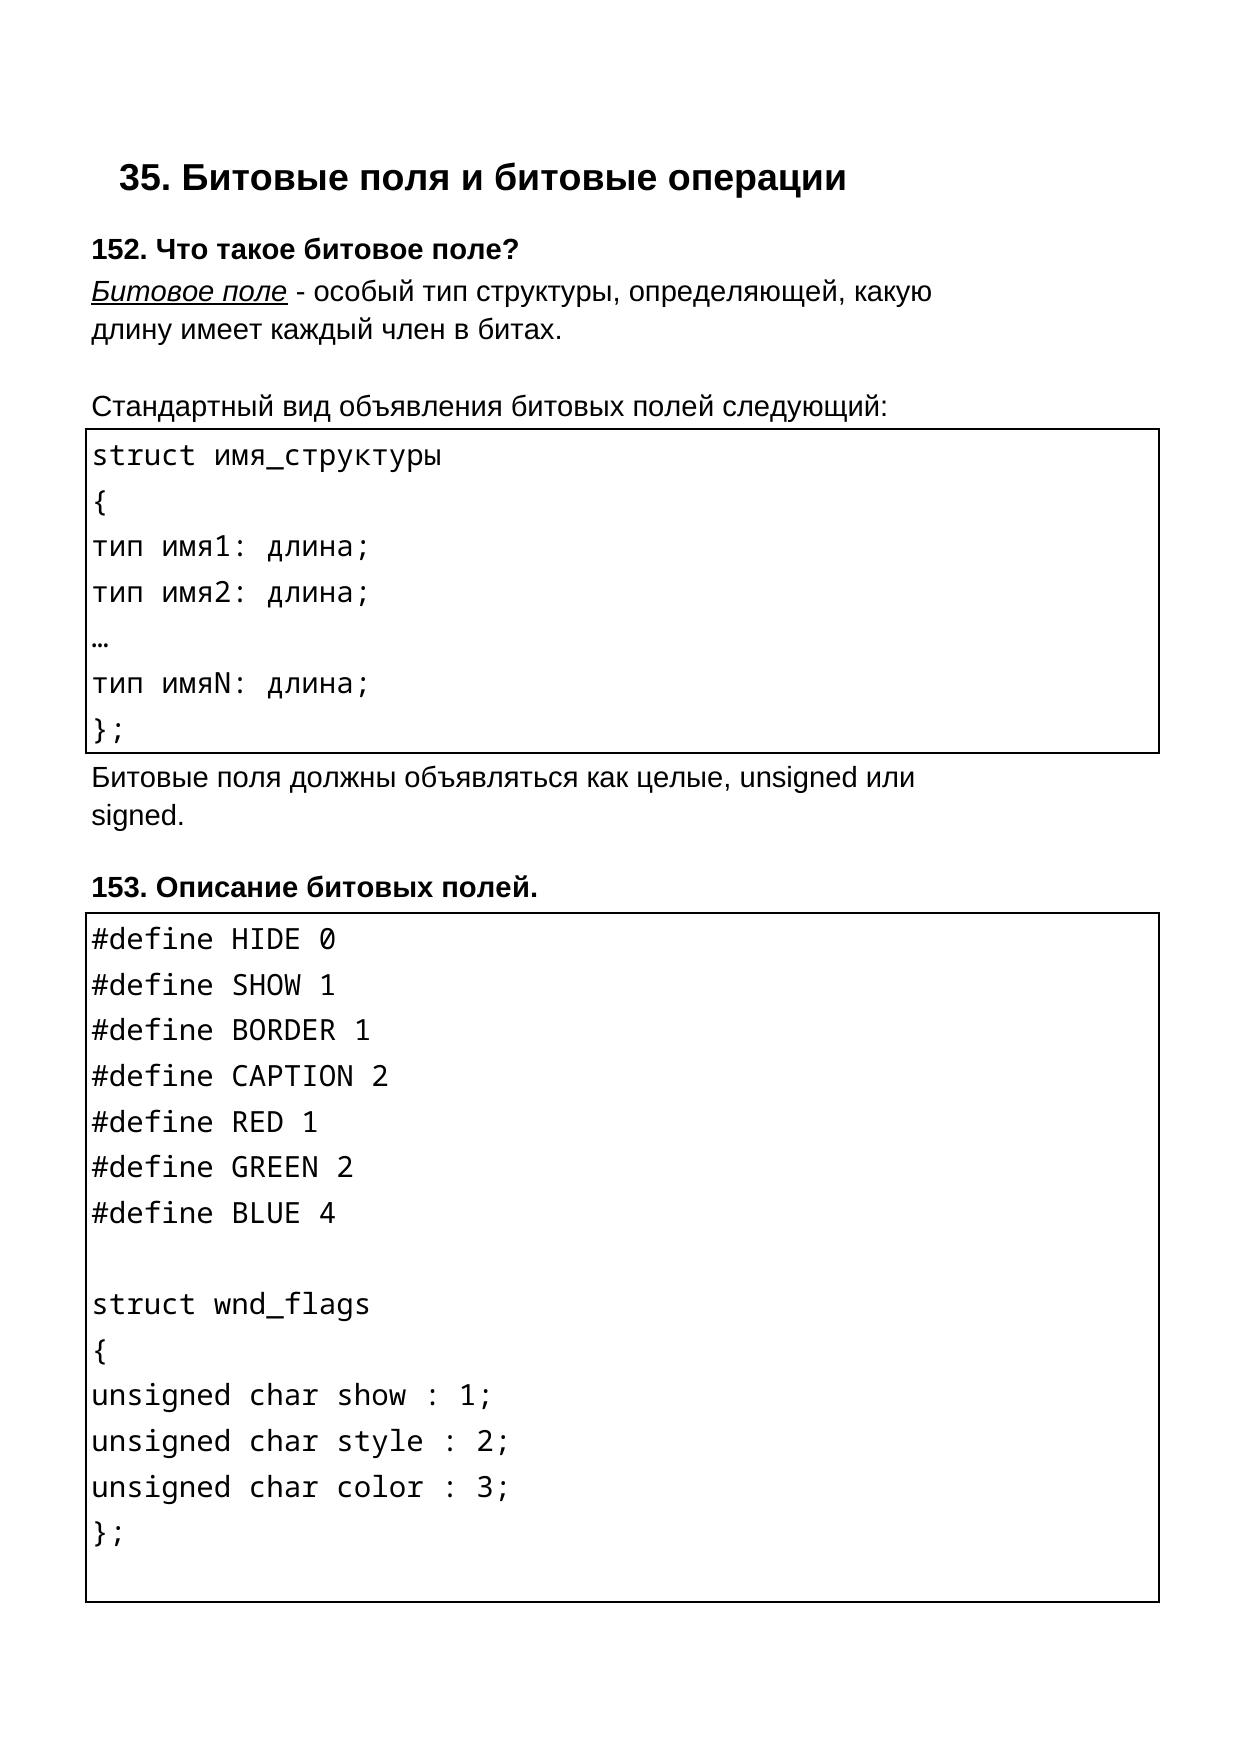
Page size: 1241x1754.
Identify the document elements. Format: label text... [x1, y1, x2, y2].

subtitle 35. Битовые поля и битовые операции [119, 156, 1153, 199]
text #define BLUE 4 [87, 1186, 1158, 1232]
text #define SHOW 1 [87, 958, 1158, 1003]
text тип имя2: длина; [87, 565, 1158, 611]
subtitle 152. Что такое битовое поле? [91, 232, 1153, 266]
text тип имяN: длина; [87, 656, 1158, 702]
text struct wnd_flags [87, 1277, 1158, 1323]
text Битовое поле - особый тип структуры, определяющей, какую [91, 274, 1153, 307]
text unsigned char style : 2; [87, 1414, 1158, 1460]
text }; [87, 1505, 1158, 1551]
text #define HIDE 0 [87, 914, 1158, 958]
text unsigned char color : 3; [87, 1460, 1158, 1505]
text struct имя_структуры [87, 430, 1158, 474]
text #define RED 1 [87, 1095, 1158, 1140]
text #define CAPTION 2 [87, 1049, 1158, 1095]
subtitle 153. Описание битовых полей. [91, 870, 1153, 904]
text Битовые поля должны объявляться как целые, unsigned или [91, 760, 1153, 793]
text … [87, 611, 1158, 656]
text #define GREEN 2 [87, 1140, 1158, 1186]
text { [87, 474, 1158, 519]
text тип имя1: длина; [87, 519, 1158, 565]
text Стандартный вид объявления битовых полей следующий: [91, 389, 1153, 423]
text unsigned char show : 1; [87, 1368, 1158, 1414]
text }; [87, 702, 1158, 752]
text длину имеет каждый член в битах. [91, 312, 1153, 346]
text signed. [91, 798, 1153, 832]
text { [87, 1323, 1158, 1368]
text #define BORDER 1 [87, 1003, 1158, 1049]
